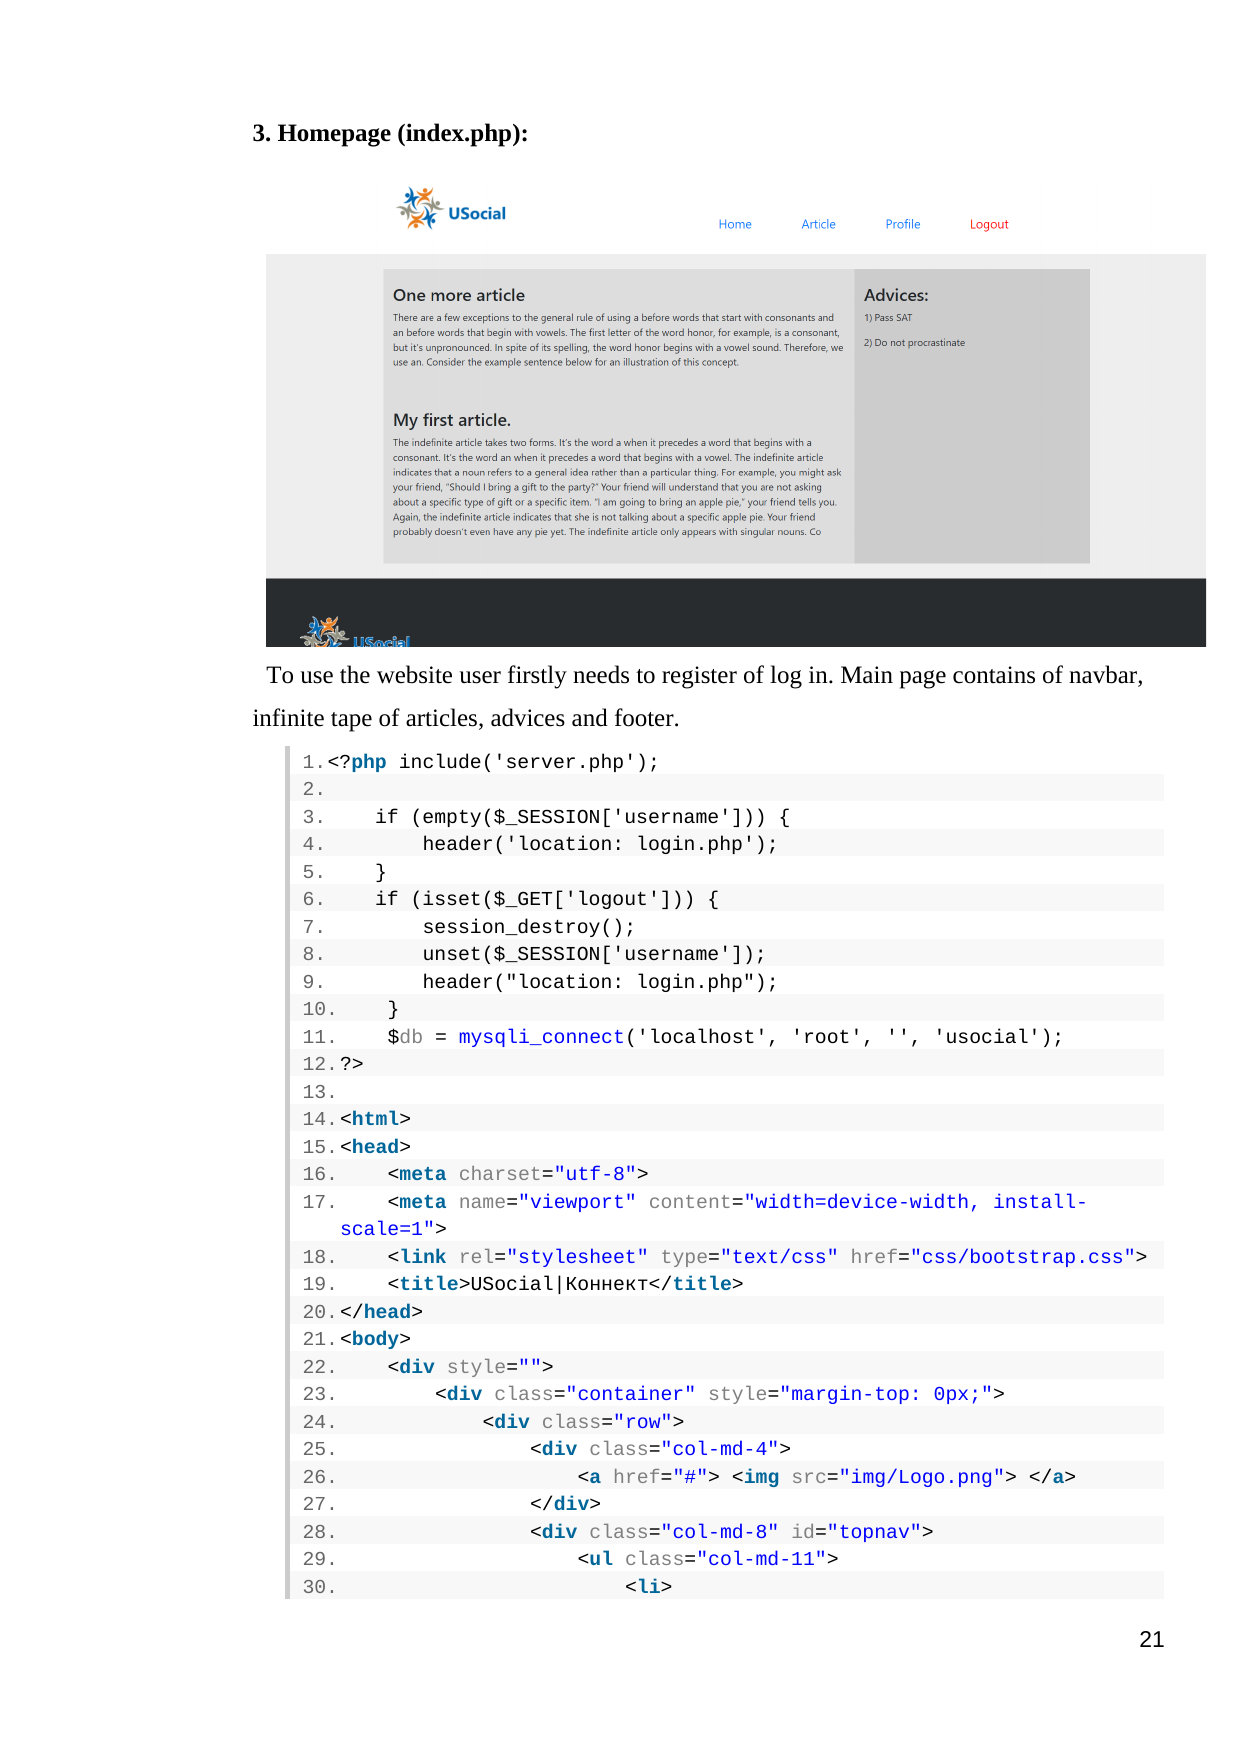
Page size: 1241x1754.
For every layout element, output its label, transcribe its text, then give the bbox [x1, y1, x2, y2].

list <div class="container" style="margin-top: 0px;"> [290, 1379, 1164, 1406]
list <a href="#"> <img src="img/Logo.png"> </a> [290, 1461, 1164, 1489]
text To use the website user firstly needs to register of log in. Main page contains of navbar, infinite tape of articles, advices and footer. [252, 660, 1164, 732]
list <html> [290, 1104, 1164, 1131]
list <head> [290, 1131, 1164, 1159]
list if (empty($_SESSION['username'])) { [290, 801, 1164, 829]
list unset($_SESSION['username']); [290, 939, 1164, 966]
list <li> [290, 1571, 1164, 1599]
list <div class="col-md-4"> [290, 1434, 1164, 1461]
list } [290, 856, 1164, 884]
list ?> [290, 1049, 1164, 1076]
list <div class="row"> [290, 1406, 1164, 1434]
list <ul class="col-md-11"> [290, 1544, 1164, 1571]
list <div class="col-md-8" id="topnav"> [290, 1516, 1164, 1544]
list <body> [290, 1324, 1164, 1351]
list <meta charset="utf-8"> [290, 1159, 1164, 1186]
list session_destroy(); [290, 911, 1164, 939]
list <title>USocial|Коннект</title> [290, 1269, 1164, 1296]
list <?php include('server.php'); [290, 746, 1164, 774]
list header("location: login.php"); [290, 966, 1164, 994]
list $db = mysqli_connect('localhost', 'root', '', 'usocial'); [290, 1021, 1164, 1049]
text 3. Homepage (index.php): [252, 118, 1164, 147]
list <meta name="viewport" content="width=device-width, install-scale=1"> [290, 1186, 1164, 1241]
list if (isset($_GET['logout'])) { [290, 884, 1164, 911]
list </head> [290, 1296, 1164, 1324]
list <link rel="stylesheet" type="text/css" href="css/bootstrap.css"> [290, 1241, 1164, 1269]
list </div> [290, 1489, 1164, 1516]
list } [290, 994, 1164, 1021]
list header('location: login.php'); [290, 829, 1164, 856]
list <div style=""> [290, 1351, 1164, 1379]
picture [266, 182, 1207, 647]
